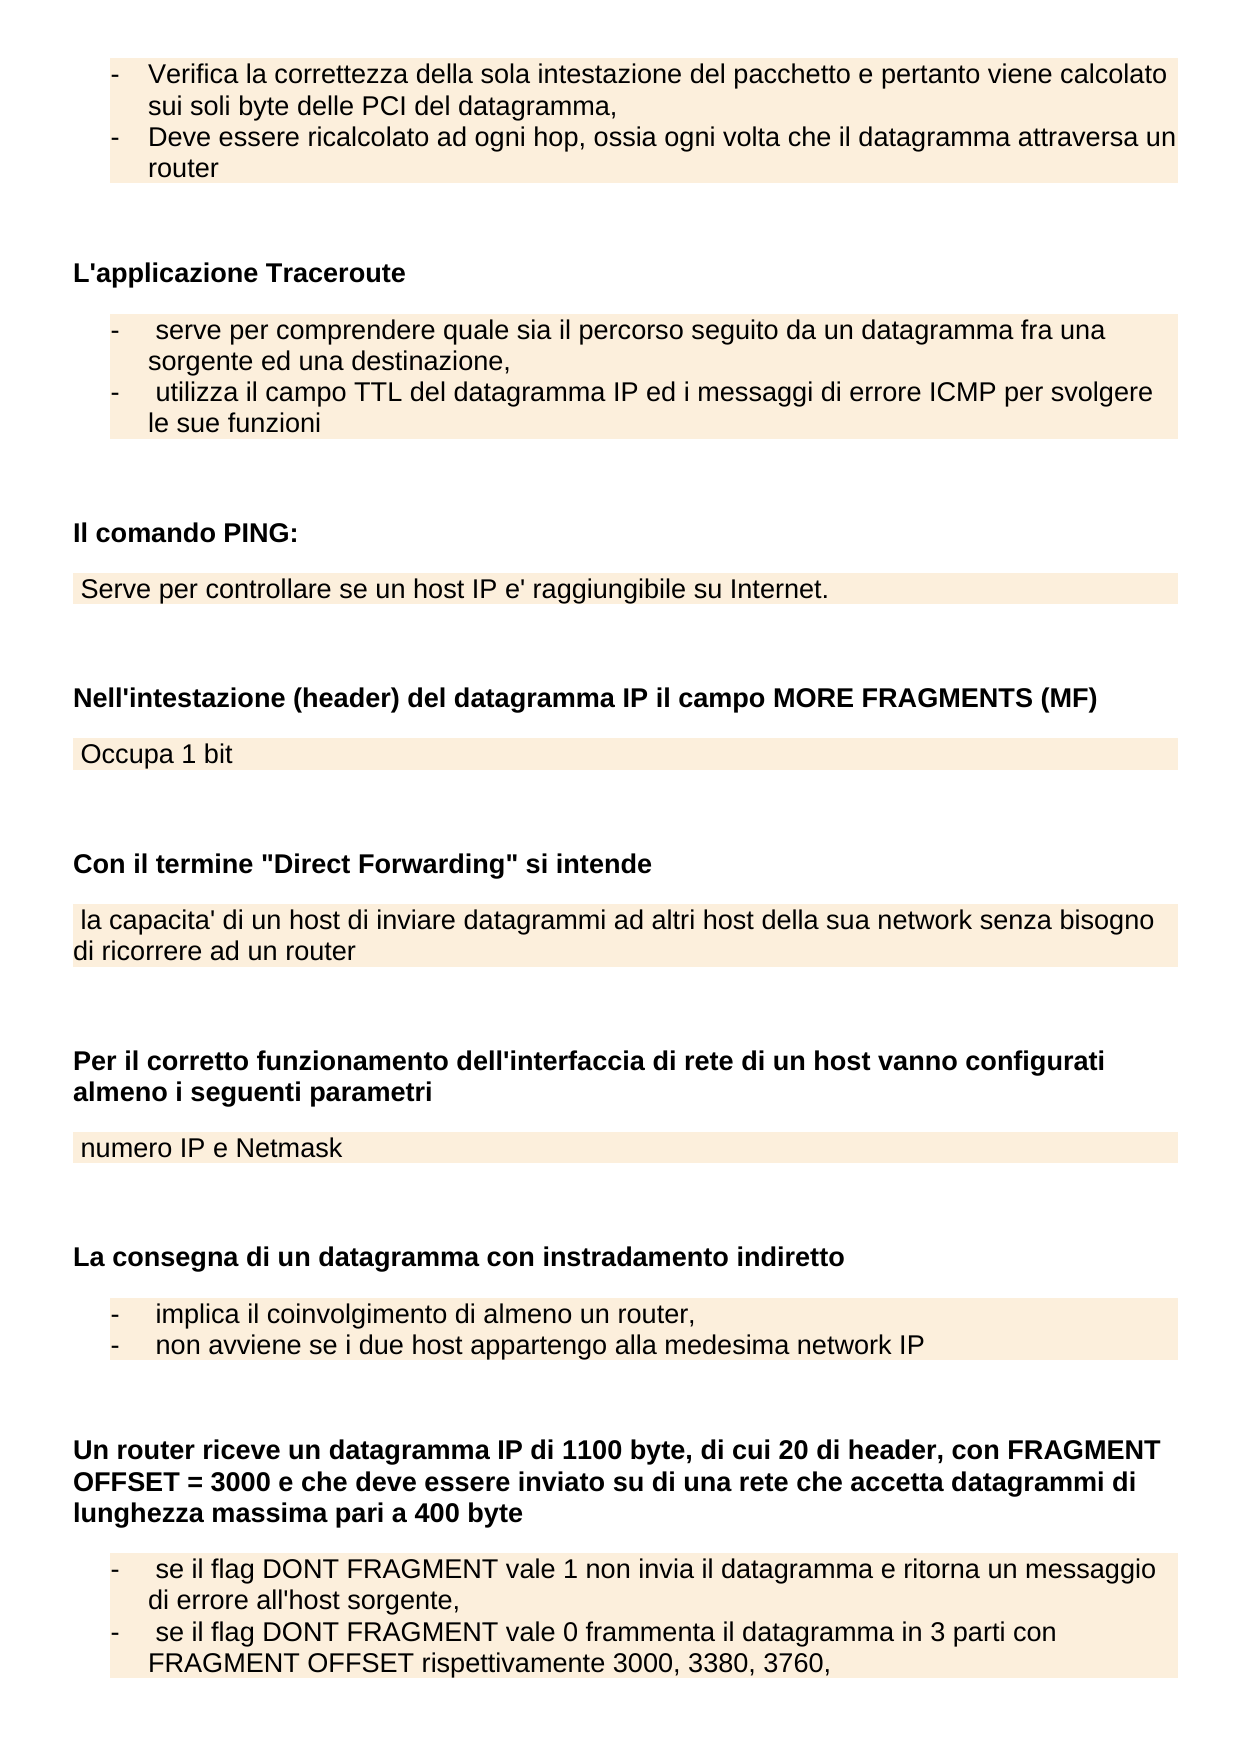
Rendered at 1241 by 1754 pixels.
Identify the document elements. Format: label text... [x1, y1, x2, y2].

text La consegna di un datagramma con instradamento indiretto [73, 1241, 1178, 1273]
list utilizza il campo TTL del datagramma IP ed i messaggi di errore ICMP per svolgere le sue funzioni [110, 376, 1178, 439]
list Verifica la correttezza della sola intestazione del pacchetto e pertanto viene calcolato sui soli byte delle PCI del datagramma, [110, 58, 1178, 121]
list non avviene se i due host appartengo alla medesima network IP [110, 1329, 1178, 1360]
text Serve per controllare se un host IP e' raggiungibile su Internet. [73, 573, 1178, 604]
list Deve essere ricalcolato ad ogni hop, ossia ogni volta che il datagramma attraversa un router [110, 121, 1178, 183]
text la capacita' di un host di inviare datagrammi ad altri host della sua network senza bisogno di ricorrere ad un router [73, 904, 1178, 967]
text Con il termine "Direct Forwarding" si intende [73, 848, 1178, 879]
text Il comando PING: [73, 517, 1178, 548]
text numero IP e Netmask [73, 1132, 1178, 1163]
list serve per comprendere quale sia il percorso seguito da un datagramma fra una sorgente ed una destinazione, [110, 314, 1178, 376]
text Un router riceve un datagramma IP di 1100 byte, di cui 20 di header, con FRAGMENT OFFSET = 3000 e che deve essere inviato su di una rete che accetta datagrammi di lunghezza massima pari a 400 byte [73, 1434, 1178, 1528]
text Nell'intestazione (header) del datagramma IP il campo MORE FRAGMENTS (MF) [73, 682, 1178, 713]
text Occupa 1 bit [73, 738, 1178, 770]
text Per il corretto funzionamento dell'interfaccia di rete di un host vanno configurati almeno i seguenti parametri [73, 1044, 1178, 1107]
text L'applicazione Traceroute [73, 257, 1178, 289]
list implica il coinvolgimento di almeno un router, [110, 1298, 1178, 1329]
list se il flag DONT FRAGMENT vale 1 non invia il datagramma e ritorna un messaggio di errore all'host sorgente, [110, 1553, 1178, 1616]
list se il flag DONT FRAGMENT vale 0 frammenta il datagramma in 3 parti con FRAGMENT OFFSET rispettivamente 3000, 3380, 3760, [110, 1616, 1178, 1678]
